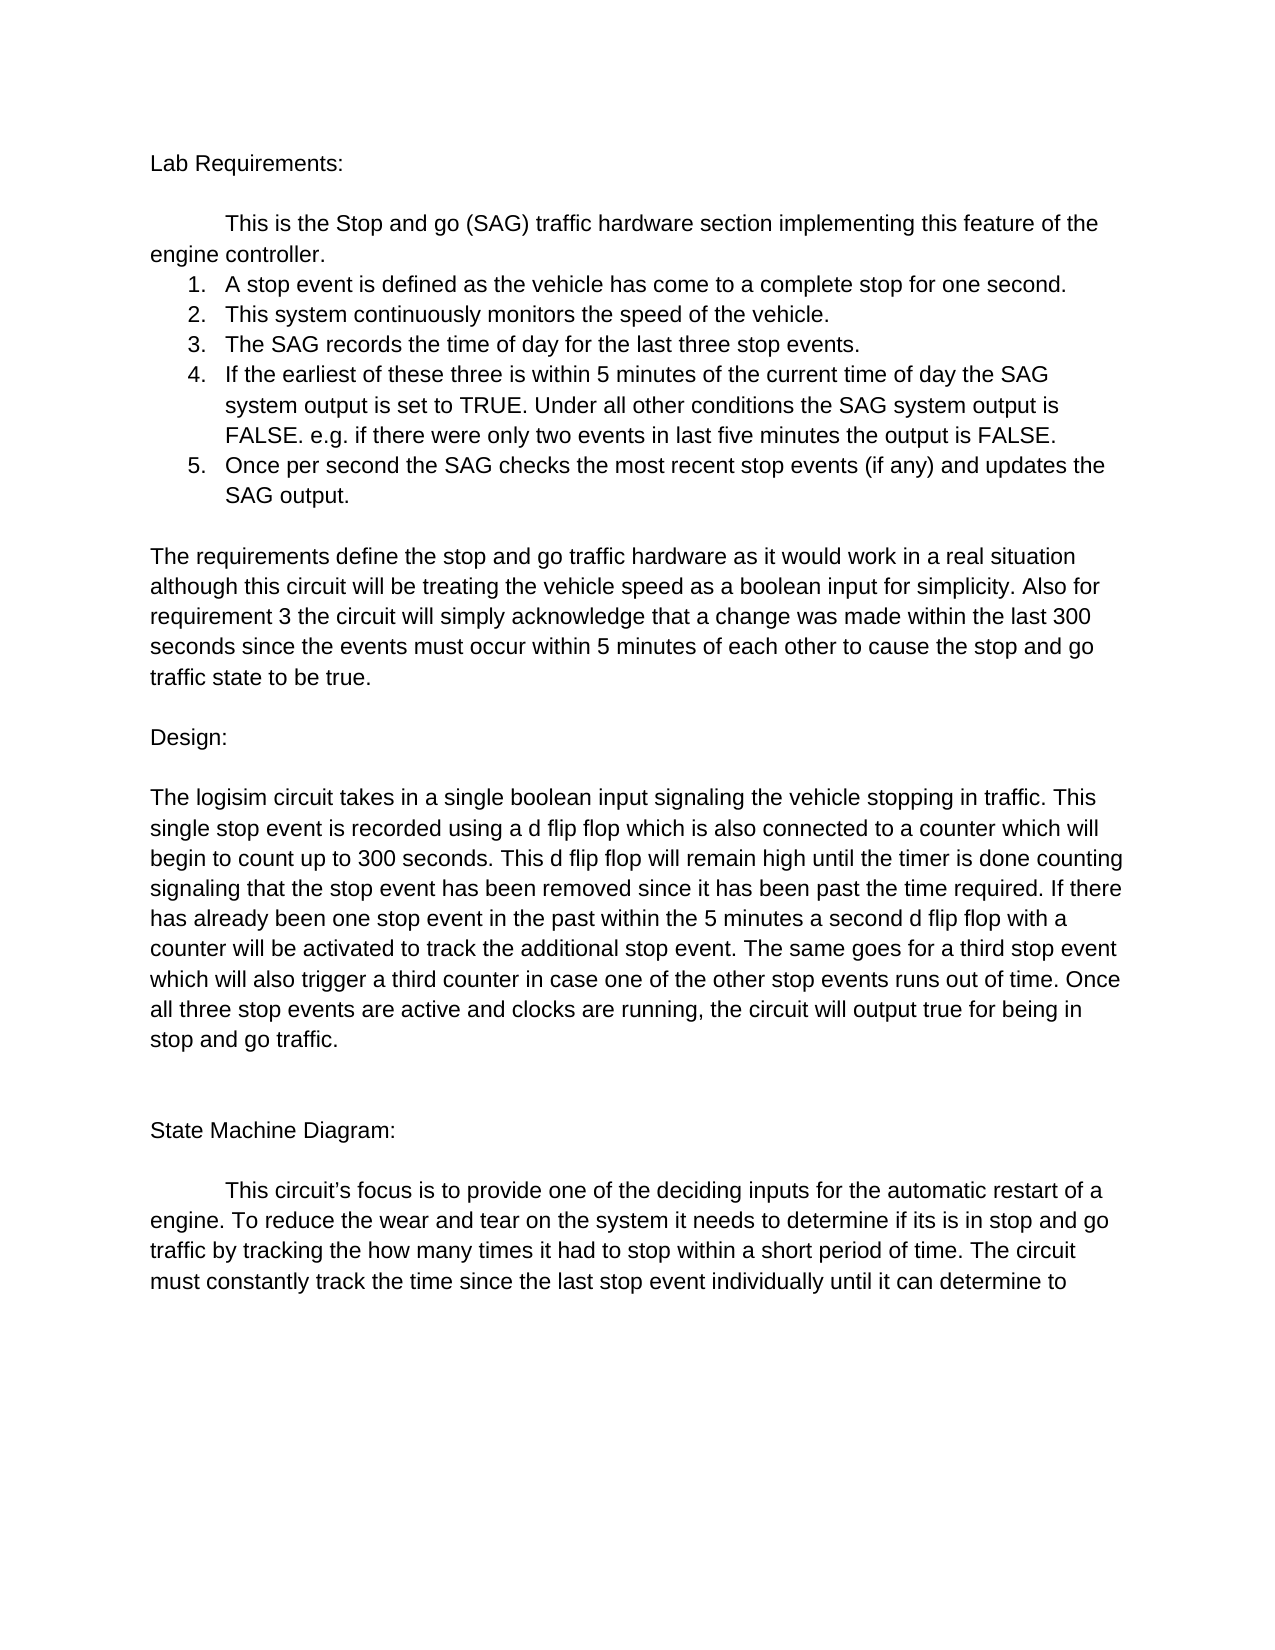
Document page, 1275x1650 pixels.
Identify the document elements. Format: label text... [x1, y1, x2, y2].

list The SAG records the time of day for the last three stop events. [187, 331, 1125, 358]
list This system continuously monitors the speed of the vehicle. [187, 301, 1125, 327]
text Design: [150, 724, 1125, 750]
list If the earliest of these three is within 5 minutes of the current time of day the SAG system output is set to TRUE. Under all other conditions the SAG system output is FALSE. e.g. if there were only two events in last five minutes the output is FALSE. [187, 361, 1125, 448]
list A stop event is defined as the vehicle has come to a complete stop for one second. [187, 271, 1125, 297]
list Once per second the SAG checks the most recent stop events (if any) and updates the SAG output. [187, 452, 1125, 509]
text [150, 1177, 1125, 1294]
text The logisim circuit takes in a single boolean input signaling the vehicle stopping in traffic. This single stop event is recorded using a d flip flop which is also connected to a counter which will begin to count up to 300 seconds. This d flip flop will remain high until the timer is done counting signaling that the stop event has been removed since it has been past the time required. If there has already been one stop event in the past within the 5 minutes a second d flip flop with a counter will be activated to track the additional stop event. The same goes for a third stop event which will also trigger a third counter in case one of the other stop events runs out of time. Once all three stop events are active and clocks are running, the circuit will output true for being in stop and go traffic. [150, 784, 1125, 1052]
text Lab Requirements: [150, 150, 1125, 176]
text The requirements define the stop and go traffic hardware as it would work in a real situation although this circuit will be treating the vehicle speed as a boolean input for simplicity. Also for requirement 3 the circuit will simply acknowledge that a change was made within the last 300 seconds since the events must occur within 5 minutes of each other to cause the stop and go traffic state to be true. [150, 543, 1125, 690]
text State Machine Diagram: [150, 1117, 1125, 1143]
text This is the Stop and go (SAG) traffic hardware section implementing this feature of the engine controller. [150, 210, 1125, 267]
